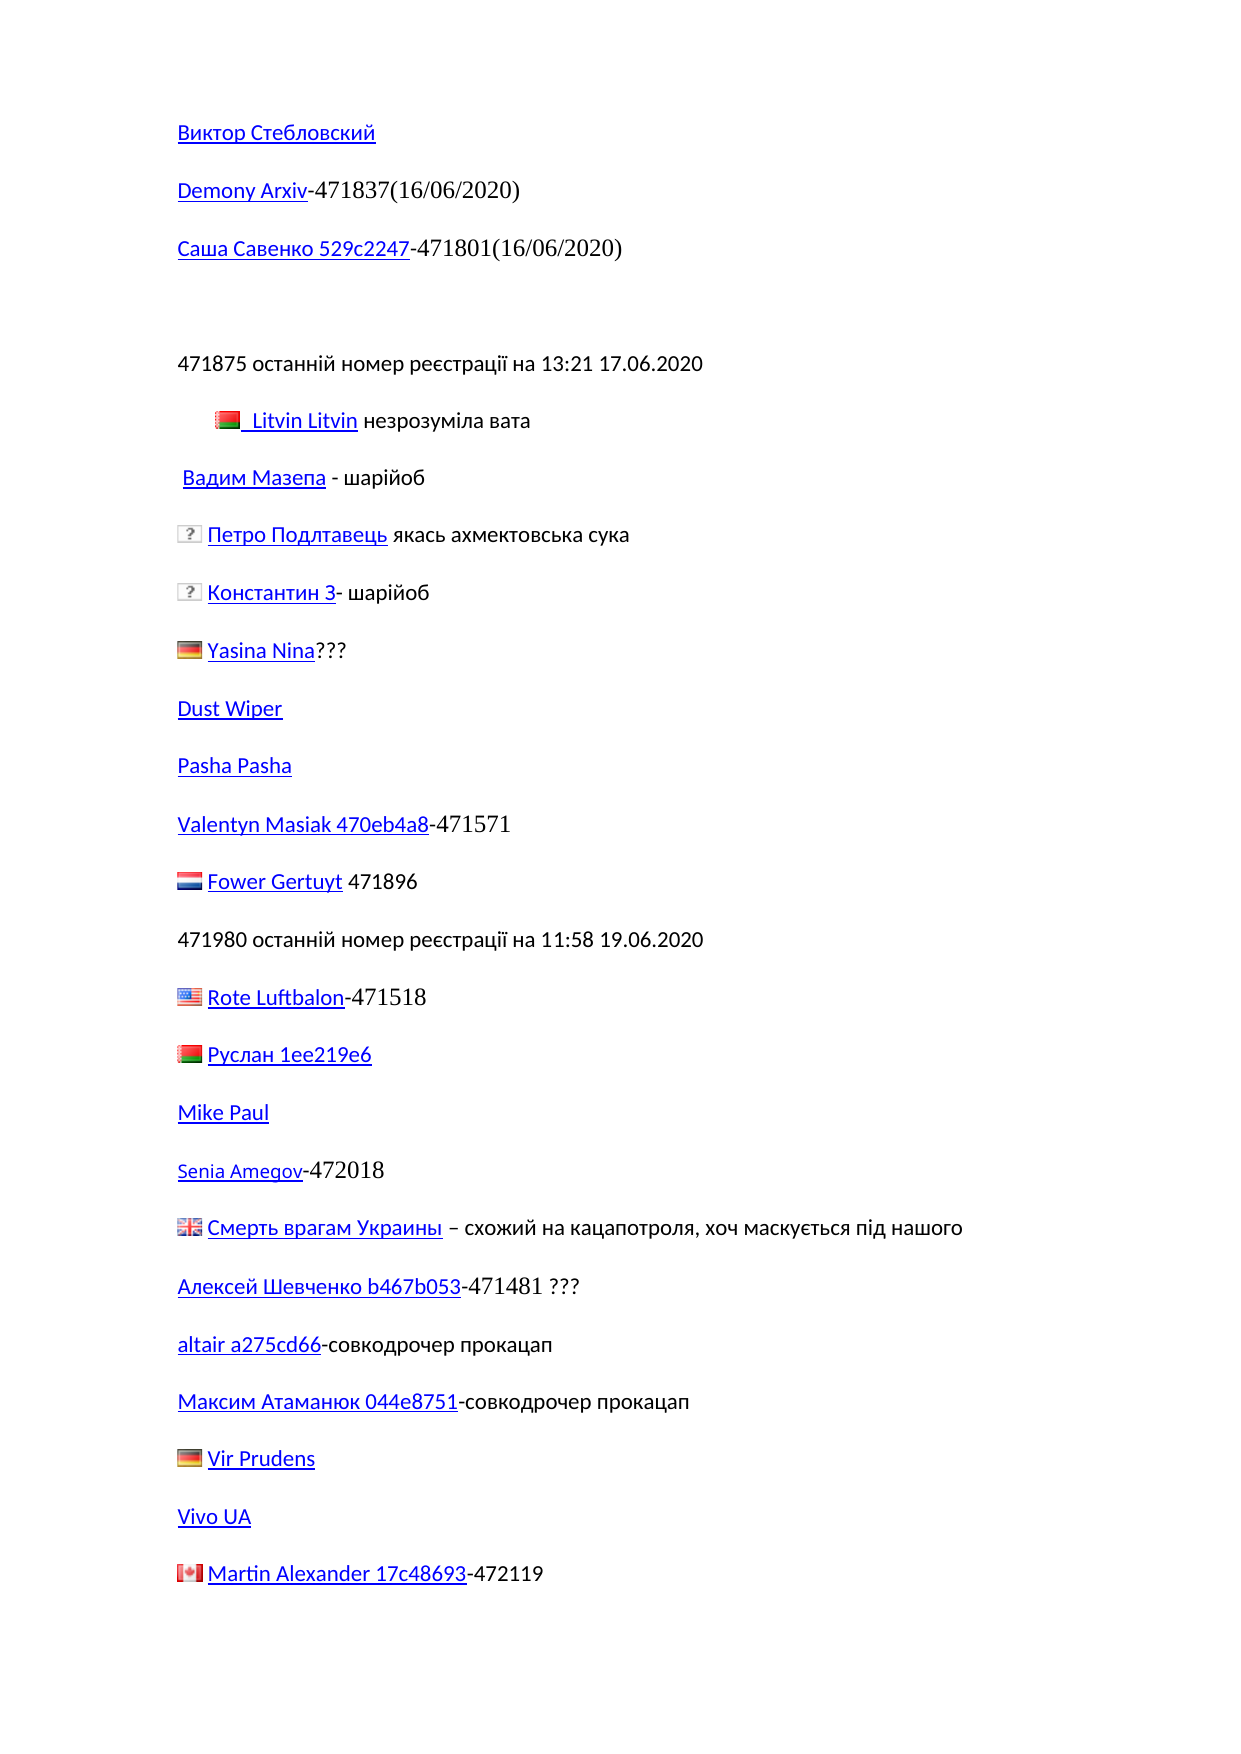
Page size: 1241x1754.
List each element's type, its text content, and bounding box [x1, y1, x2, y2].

picture [177, 583, 203, 601]
text Demony Arxiv-471837(16/06/2020) [177, 175, 1152, 204]
text Martin Alexander 17c48693-472119 [177, 1559, 1152, 1588]
text Fower Gertuyt 471896 [177, 867, 1152, 896]
picture [177, 525, 203, 543]
text Valentyn Masiak 470eb4a8-471571 [177, 809, 1152, 838]
text Смерть врагам Украины – схожий на кацапотроля, хоч маскується під нашого [177, 1213, 1152, 1242]
text Mike Paul [177, 1098, 1152, 1126]
picture [177, 641, 203, 659]
text 471980 останній номер реєстрації на 11:58 19.06.2020 [177, 925, 1152, 953]
text Вадим Мазепа - шарійоб [177, 463, 1152, 491]
picture [177, 1564, 203, 1582]
picture [177, 1218, 203, 1236]
picture [177, 872, 203, 890]
text Виктор Стебловский [177, 118, 1152, 146]
text Максим Атаманюк 044e8751-совкодрочер прокацап [177, 1387, 1152, 1415]
text Rote Luftbalon-471518 [177, 982, 1152, 1011]
text altair a275cd66-совкодрочер прокацап [177, 1330, 1152, 1358]
text Петро Подлтавець якась ахмектовська сука [177, 521, 1152, 549]
picture [177, 1045, 203, 1063]
text Vivo UA [177, 1502, 1152, 1530]
picture [215, 411, 240, 429]
text Константин З- шарійоб [177, 578, 1152, 607]
picture [177, 1449, 203, 1467]
text Саша Савенко 529c2247-471801(16/06/2020) [177, 233, 1152, 263]
text Руслан 1ee219e6 [177, 1040, 1152, 1069]
text Dust Wiper [177, 694, 1152, 722]
list Litvin Litvin незрозуміла вата [215, 406, 1152, 434]
text Vir Prudens [177, 1444, 1152, 1473]
text Yasina Nina??? [177, 636, 1152, 665]
text Алексей Шевченко b467b053-471481 ??? [177, 1271, 1152, 1301]
text 471875 останній номер реєстрації на 13:21 17.06.2020 [177, 349, 1152, 377]
picture [177, 988, 203, 1006]
text Pasha Pasha [177, 751, 1152, 779]
text Senia Amegov-472018 [177, 1155, 1152, 1184]
